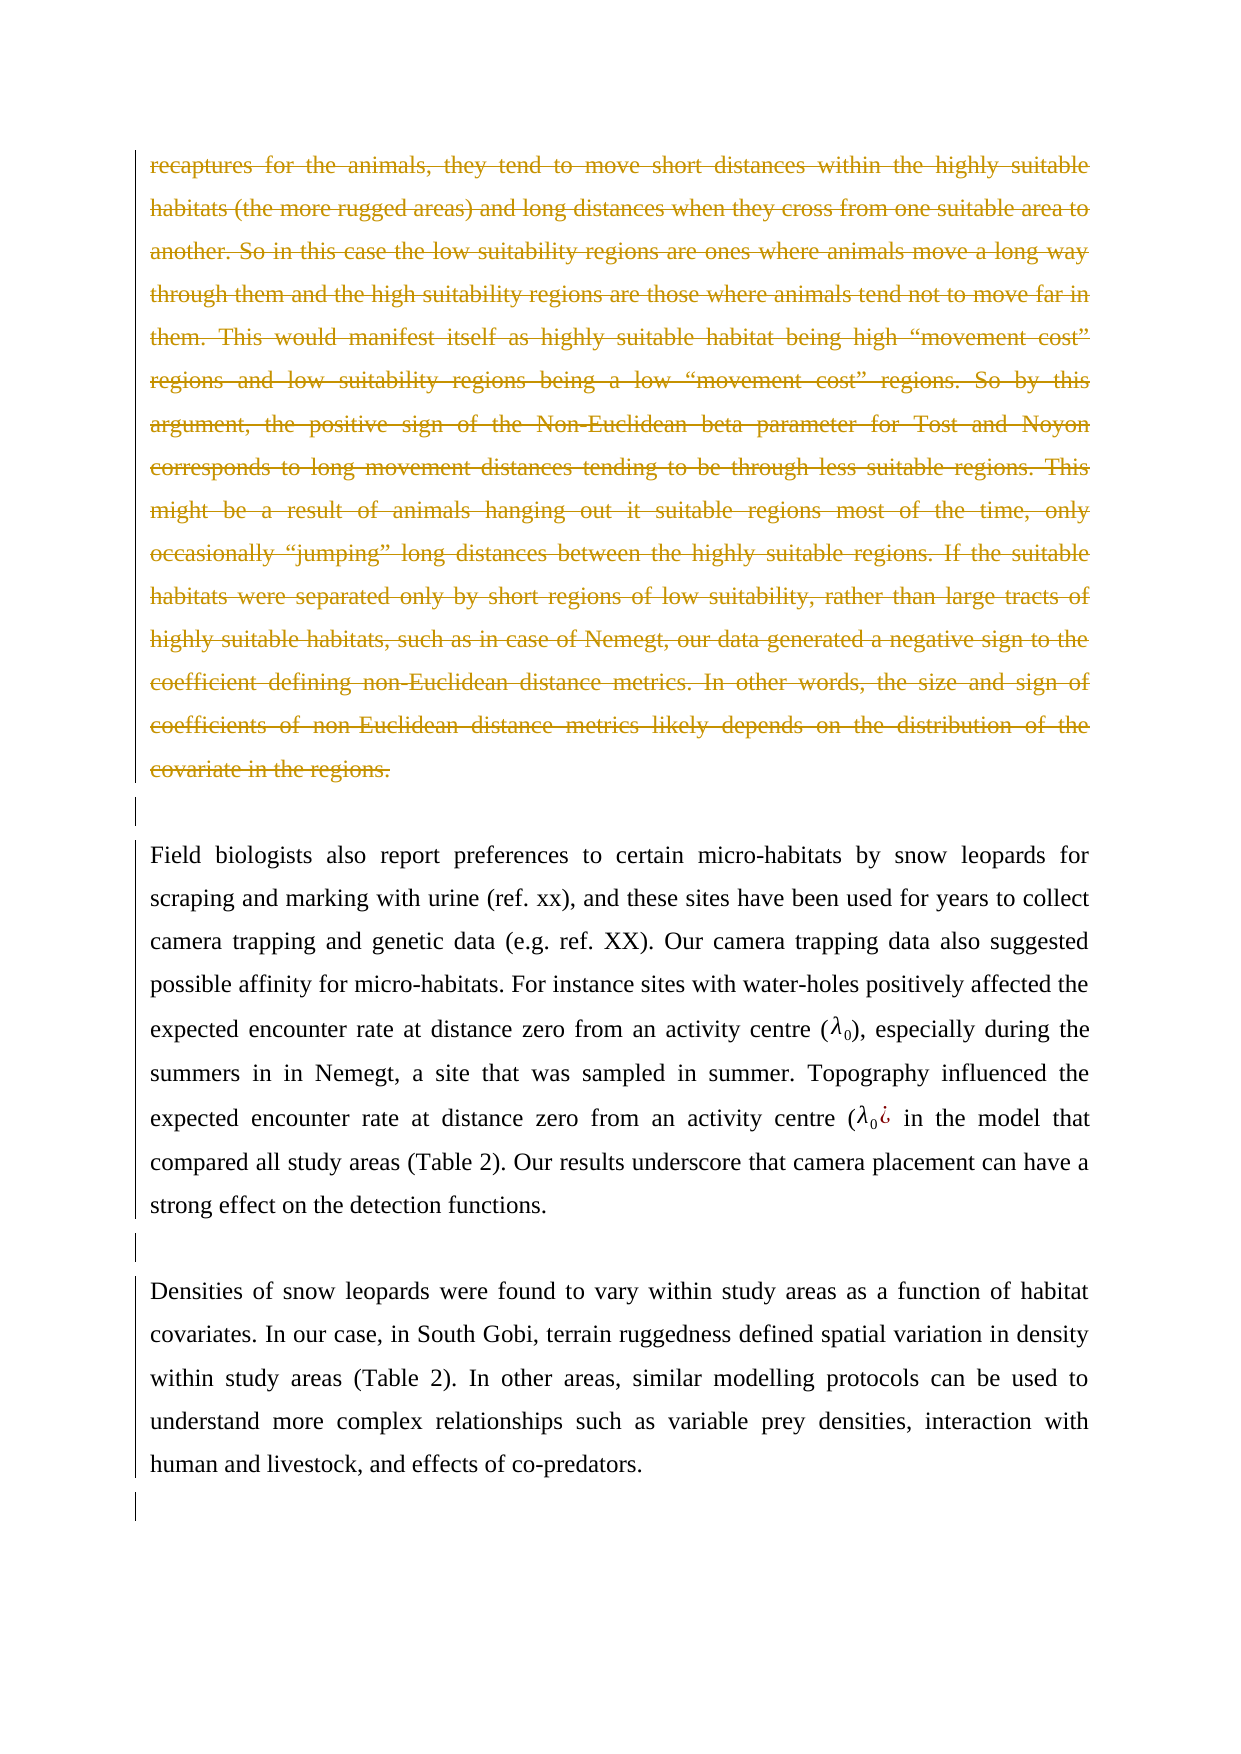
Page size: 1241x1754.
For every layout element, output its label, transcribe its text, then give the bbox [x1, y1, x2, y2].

text Field biologists also report preferences to certain micro-habitats by snow leopards for scraping and marking with urine (ref. xx), and these sites have been used for years to collect camera trapping and genetic data (e.g. ref. XX). Our camera trapping data also suggested possible affinity for micro-habitats. For instance sites with water-holes positively affected the expected encounter rate at distance zero from an activity centre (), especially during the summers in in Nemegt, a site that was sampled in summer. Topography influenced the expected encounter rate at distance zero from an activity centre ( in the model that compared all study areas (Table 2). Our results underscore that camera placement can have a strong effect on the detection functions. [150, 840, 1090, 1219]
text Densities of snow leopards were found to vary within study areas as a function of habitat covariates. In our case, in South Gobi, terrain ruggedness defined spatial variation in density within study areas (Table 2). In other areas, similar modelling protocols can be used to understand more complex relationships such as variable prey densities, interaction with human and livestock, and effects of co-predators. [150, 1276, 1090, 1478]
